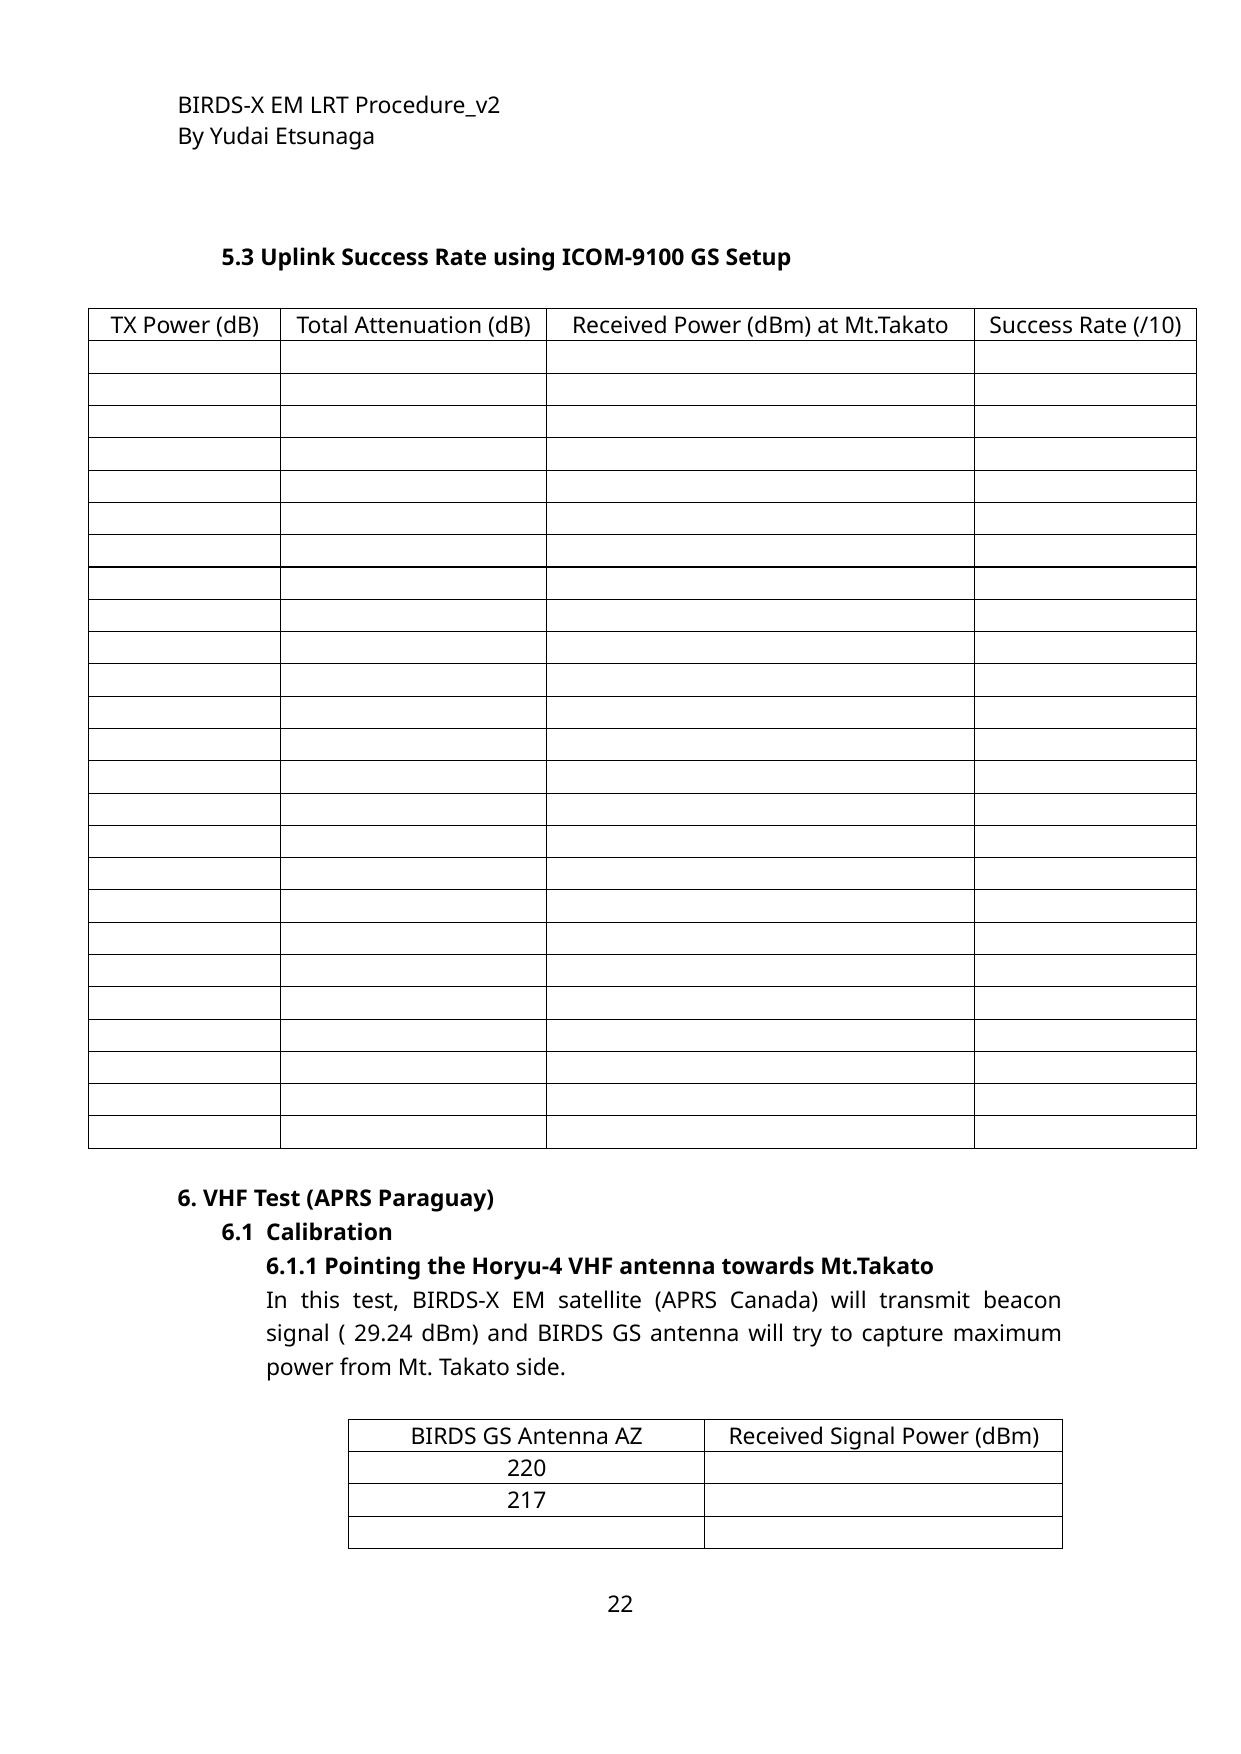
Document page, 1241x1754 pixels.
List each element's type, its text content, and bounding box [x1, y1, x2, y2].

table_cell [89, 826, 280, 857]
table_cell [89, 1116, 280, 1148]
table_cell [547, 535, 974, 566]
table_cell [89, 632, 280, 663]
table_cell [547, 761, 974, 792]
table_cell [547, 632, 974, 663]
table_cell 217 [349, 1484, 704, 1516]
table_cell [975, 1116, 1196, 1148]
table_cell [547, 1116, 974, 1148]
text 6.1 Calibration [221, 1216, 1063, 1247]
table_cell [89, 761, 280, 792]
table_cell [89, 1052, 280, 1083]
table_cell [975, 341, 1196, 373]
table_cell [547, 890, 974, 922]
table_cell [975, 955, 1196, 986]
table_cell [89, 664, 280, 696]
table_cell [547, 503, 974, 534]
table_cell [89, 890, 280, 922]
table_cell [975, 600, 1196, 631]
table_cell [281, 632, 546, 663]
table_cell [89, 438, 280, 469]
table_cell [975, 794, 1196, 825]
table_cell [89, 858, 280, 889]
table_cell [281, 955, 546, 986]
table_cell [547, 697, 974, 728]
table_cell [975, 1084, 1196, 1115]
table_cell [975, 406, 1196, 437]
table_cell [281, 471, 546, 502]
table_cell [547, 923, 974, 954]
table_cell [547, 471, 974, 502]
table_cell [547, 664, 974, 696]
table_cell [89, 471, 280, 502]
table_cell [281, 923, 546, 954]
table_cell [975, 374, 1196, 405]
table_header Success Rate (/10) [975, 309, 1196, 340]
table_cell [281, 503, 546, 534]
table_cell [975, 568, 1196, 599]
table_cell [547, 600, 974, 631]
table_cell [705, 1452, 1062, 1483]
table_cell [547, 794, 974, 825]
table_cell [281, 535, 546, 566]
table_cell [89, 729, 280, 760]
table_cell [281, 600, 546, 631]
table_cell [975, 1052, 1196, 1083]
table_cell [281, 664, 546, 696]
table_cell [281, 794, 546, 825]
table_cell [281, 438, 546, 469]
table_cell [975, 761, 1196, 792]
table_cell [89, 341, 280, 373]
table_header TX Power (dB) [89, 309, 280, 340]
table_cell [89, 923, 280, 954]
table_cell [281, 729, 546, 760]
table_cell [547, 987, 974, 1018]
table_cell [547, 438, 974, 469]
text 6. VHF Test (APRS Paraguay) [177, 1182, 1063, 1214]
table_cell [547, 341, 974, 373]
table_cell [975, 697, 1196, 728]
table_cell [975, 729, 1196, 760]
table_cell [547, 406, 974, 437]
table_header Received Signal Power (dBm) [705, 1420, 1062, 1451]
table_cell [547, 1052, 974, 1083]
table_cell [281, 568, 546, 599]
table_cell [89, 406, 280, 437]
table_cell [89, 503, 280, 534]
table_cell [975, 471, 1196, 502]
table_cell [975, 438, 1196, 469]
table_cell [975, 858, 1196, 889]
table_cell [89, 568, 280, 599]
table_cell [281, 761, 546, 792]
table_cell 220 [349, 1452, 704, 1483]
list In this test, BIRDS-X EM satellite (APRS Canada) will transmit beacon signal ( 29.24 dBm) and BIRDS GS antenna will try to capture maximum power from Mt. Takato side. [266, 1284, 1063, 1382]
table_cell [547, 826, 974, 857]
table_cell [281, 374, 546, 405]
table_cell [89, 600, 280, 631]
table_cell [281, 341, 546, 373]
table_cell [281, 987, 546, 1018]
table_cell [975, 890, 1196, 922]
table_cell [975, 632, 1196, 663]
table_cell [89, 987, 280, 1018]
table_cell [89, 1020, 280, 1051]
table_cell [547, 1020, 974, 1051]
table_cell [975, 923, 1196, 954]
table_cell [547, 374, 974, 405]
table_cell [89, 1084, 280, 1115]
table_cell [547, 729, 974, 760]
table_cell [975, 664, 1196, 696]
table_header Received Power (dBm) at Mt.Takato [547, 309, 974, 340]
table_cell [281, 826, 546, 857]
table_cell [89, 374, 280, 405]
table_cell [975, 503, 1196, 534]
table_cell [89, 955, 280, 986]
text 6.1.1 Pointing the Horyu-4 VHF antenna towards Mt.Takato [266, 1250, 1063, 1281]
table_cell [349, 1517, 704, 1548]
table_cell [975, 1020, 1196, 1051]
table_cell [281, 858, 546, 889]
table_cell [281, 406, 546, 437]
table_cell [281, 1052, 546, 1083]
table_cell [281, 890, 546, 922]
table_cell [547, 568, 974, 599]
table_cell [89, 794, 280, 825]
text 5.3 Uplink Success Rate using ICOM-9100 GS Setup [221, 241, 1063, 272]
table_cell [89, 697, 280, 728]
table_cell [547, 1084, 974, 1115]
table_cell [975, 987, 1196, 1018]
table_cell [547, 955, 974, 986]
table_cell [281, 1084, 546, 1115]
table_header BIRDS GS Antenna AZ [349, 1420, 704, 1451]
table_cell [281, 1020, 546, 1051]
table_cell [975, 826, 1196, 857]
table_cell [705, 1517, 1062, 1548]
table_cell [975, 535, 1196, 566]
table_cell [705, 1484, 1062, 1516]
table_header Total Attenuation (dB) [281, 309, 546, 340]
table_cell [281, 1116, 546, 1148]
table_cell [547, 858, 974, 889]
table_cell [281, 697, 546, 728]
table_cell [89, 535, 280, 566]
